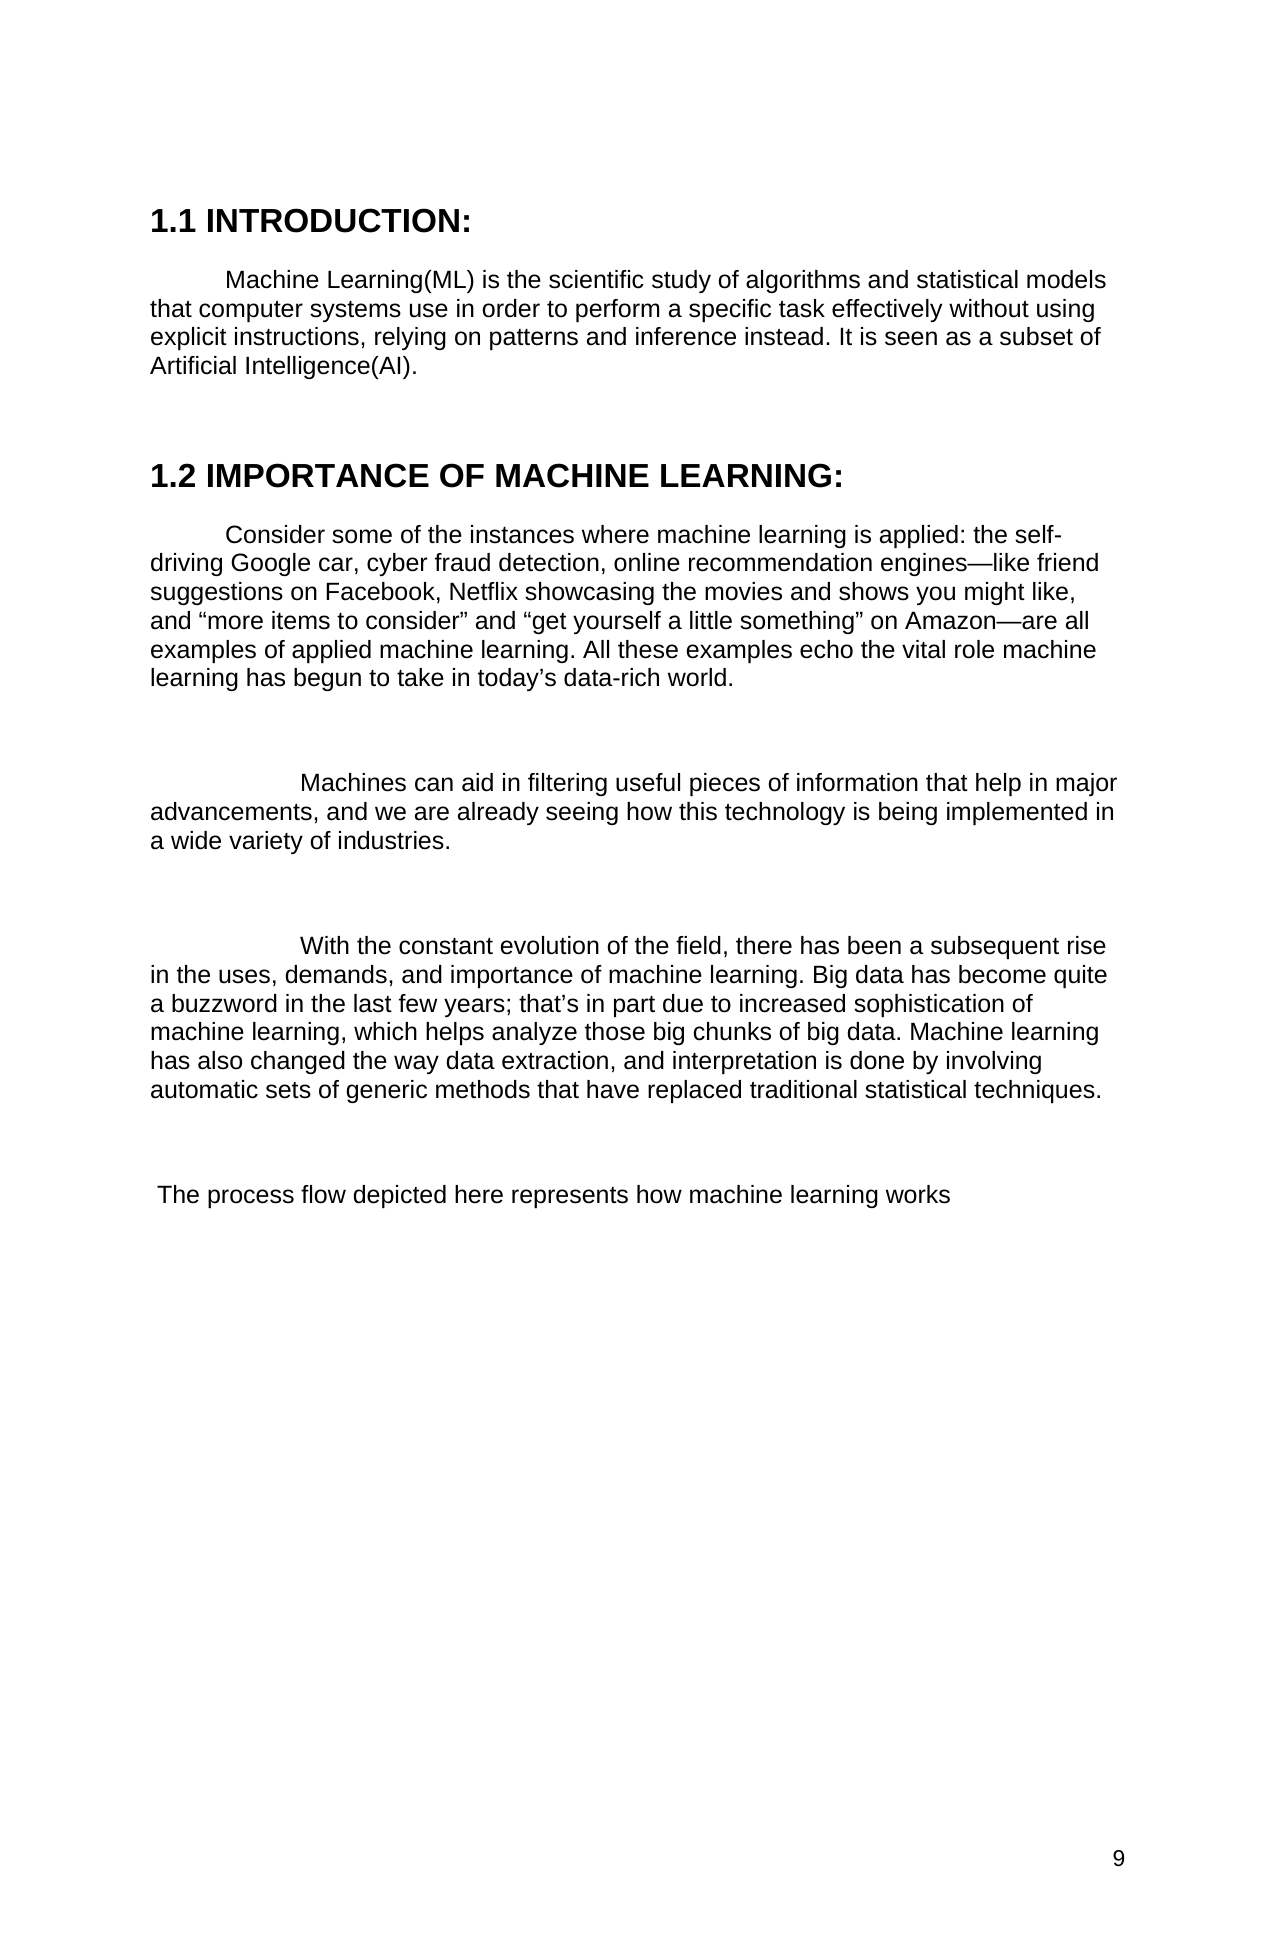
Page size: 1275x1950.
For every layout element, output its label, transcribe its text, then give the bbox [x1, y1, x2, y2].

text 1.2 IMPORTANCE OF MACHINE LEARNING: [150, 456, 1125, 494]
text With the constant evolution of the field, there has been a subsequent rise in the uses, demands, and importance of machine learning. Big data has become quite a buzzword in the last few years; that’s in part due to increased sophistication of machine learning, which helps analyze those big chunks of big data. Machine learning has also changed the way data extraction, and interpretation is done by involving automatic sets of generic methods that have replaced traditional statistical techniques. [150, 931, 1125, 1103]
text Consider some of the instances where machine learning is applied: the self-driving Google car, cyber fraud detection, online recommendation engines—like friend suggestions on Facebook, Netflix showcasing the movies and shows you might like, and “more items to consider” and “get yourself a little something” on Amazon—are all examples of applied machine learning. All these examples echo the vital role machine learning has begun to take in today’s data-rich world. [150, 519, 1125, 692]
text Machines can aid in filtering useful pieces of information that help in major advancements, and we are already seeing how this technology is being implemented in a wide variety of industries. [150, 768, 1125, 855]
text 1.1 INTRODUCTION: [150, 201, 1125, 240]
text The process flow depicted here represents how machine learning works [150, 1180, 1125, 1209]
text Machine Learning(ML) is the scientific study of algorithms and statistical models that computer systems use in order to perform a specific task effectively without using explicit instructions, relying on patterns and inference instead. It is seen as a subset of Artificial Intelligence(AI). [150, 265, 1125, 380]
